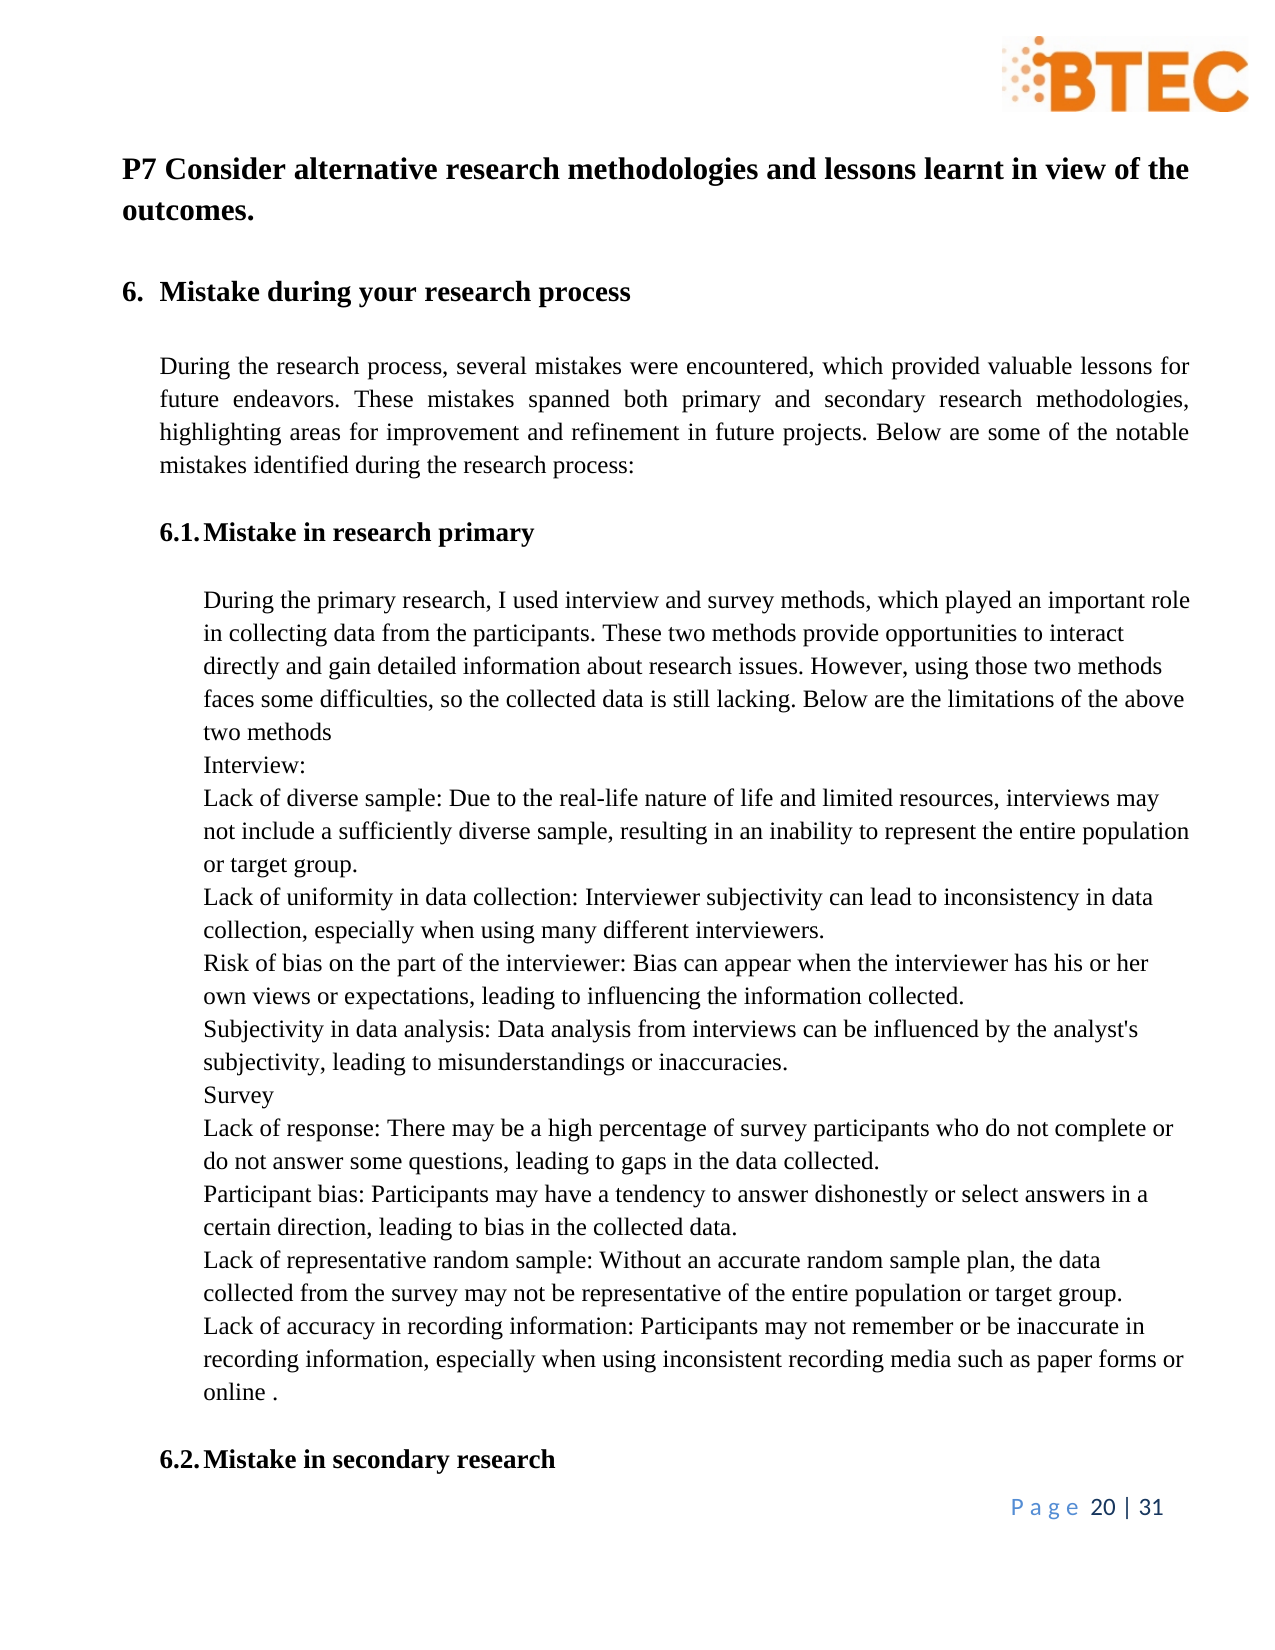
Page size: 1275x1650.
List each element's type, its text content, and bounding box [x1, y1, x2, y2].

list Lack of representative random sample: Without an accurate random sample plan, the data collected from the survey may not be representative of the entire population or target group. [203, 1245, 1191, 1307]
list During the research process, several mistakes were encountered, which provided valuable lessons for future endeavors. These mistakes spanned both primary and secondary research methodologies, highlighting areas for improvement and refinement in future projects. Below are some of the notable mistakes identified during the research process: [159, 351, 1191, 479]
list Participant bias: Participants may have a tendency to answer dishonestly or select answers in a certain direction, leading to bias in the collected data. [203, 1179, 1191, 1241]
list Mistake during your research process [122, 274, 1191, 307]
list During the primary research, I used interview and survey methods, which played an important role in collecting data from the participants. These two methods provide opportunities to interact directly and gain detailed information about research issues. However, using those two methods faces some difficulties, so the collected data is still lacking. Below are the limitations of the above two methods [203, 585, 1191, 746]
list Mistake in research primary [159, 516, 1191, 547]
list Mistake in secondary research [159, 1443, 1191, 1474]
list Lack of accuracy in recording information: Participants may not remember or be inaccurate in recording information, especially when using inconsistent recording media such as paper forms or online . [203, 1311, 1191, 1406]
list Lack of uniformity in data collection: Interviewer subjectivity can lead to inconsistency in data collection, especially when using many different interviewers. [203, 882, 1191, 944]
list Survey [203, 1080, 1191, 1109]
list P7 Consider alternative research methodologies and lessons learnt in view of the outcomes. [122, 150, 1191, 227]
list Risk of bias on the part of the interviewer: Bias can appear when the interviewer has his or her own views or expectations, leading to influencing the information collected. [203, 948, 1191, 1010]
picture [1001, 36, 1249, 112]
list Interview: [203, 750, 1191, 778]
list Subjectivity in data analysis: Data analysis from interviews can be influenced by the analyst's subjectivity, leading to misunderstandings or inaccuracies. [203, 1014, 1191, 1076]
list Lack of diverse sample: Due to the real-life nature of life and limited resources, interviews may not include a sufficiently diverse sample, resulting in an inability to represent the entire population or target group. [203, 783, 1191, 878]
list Lack of response: There may be a high percentage of survey participants who do not complete or do not answer some questions, leading to gaps in the data collected. [203, 1113, 1191, 1175]
